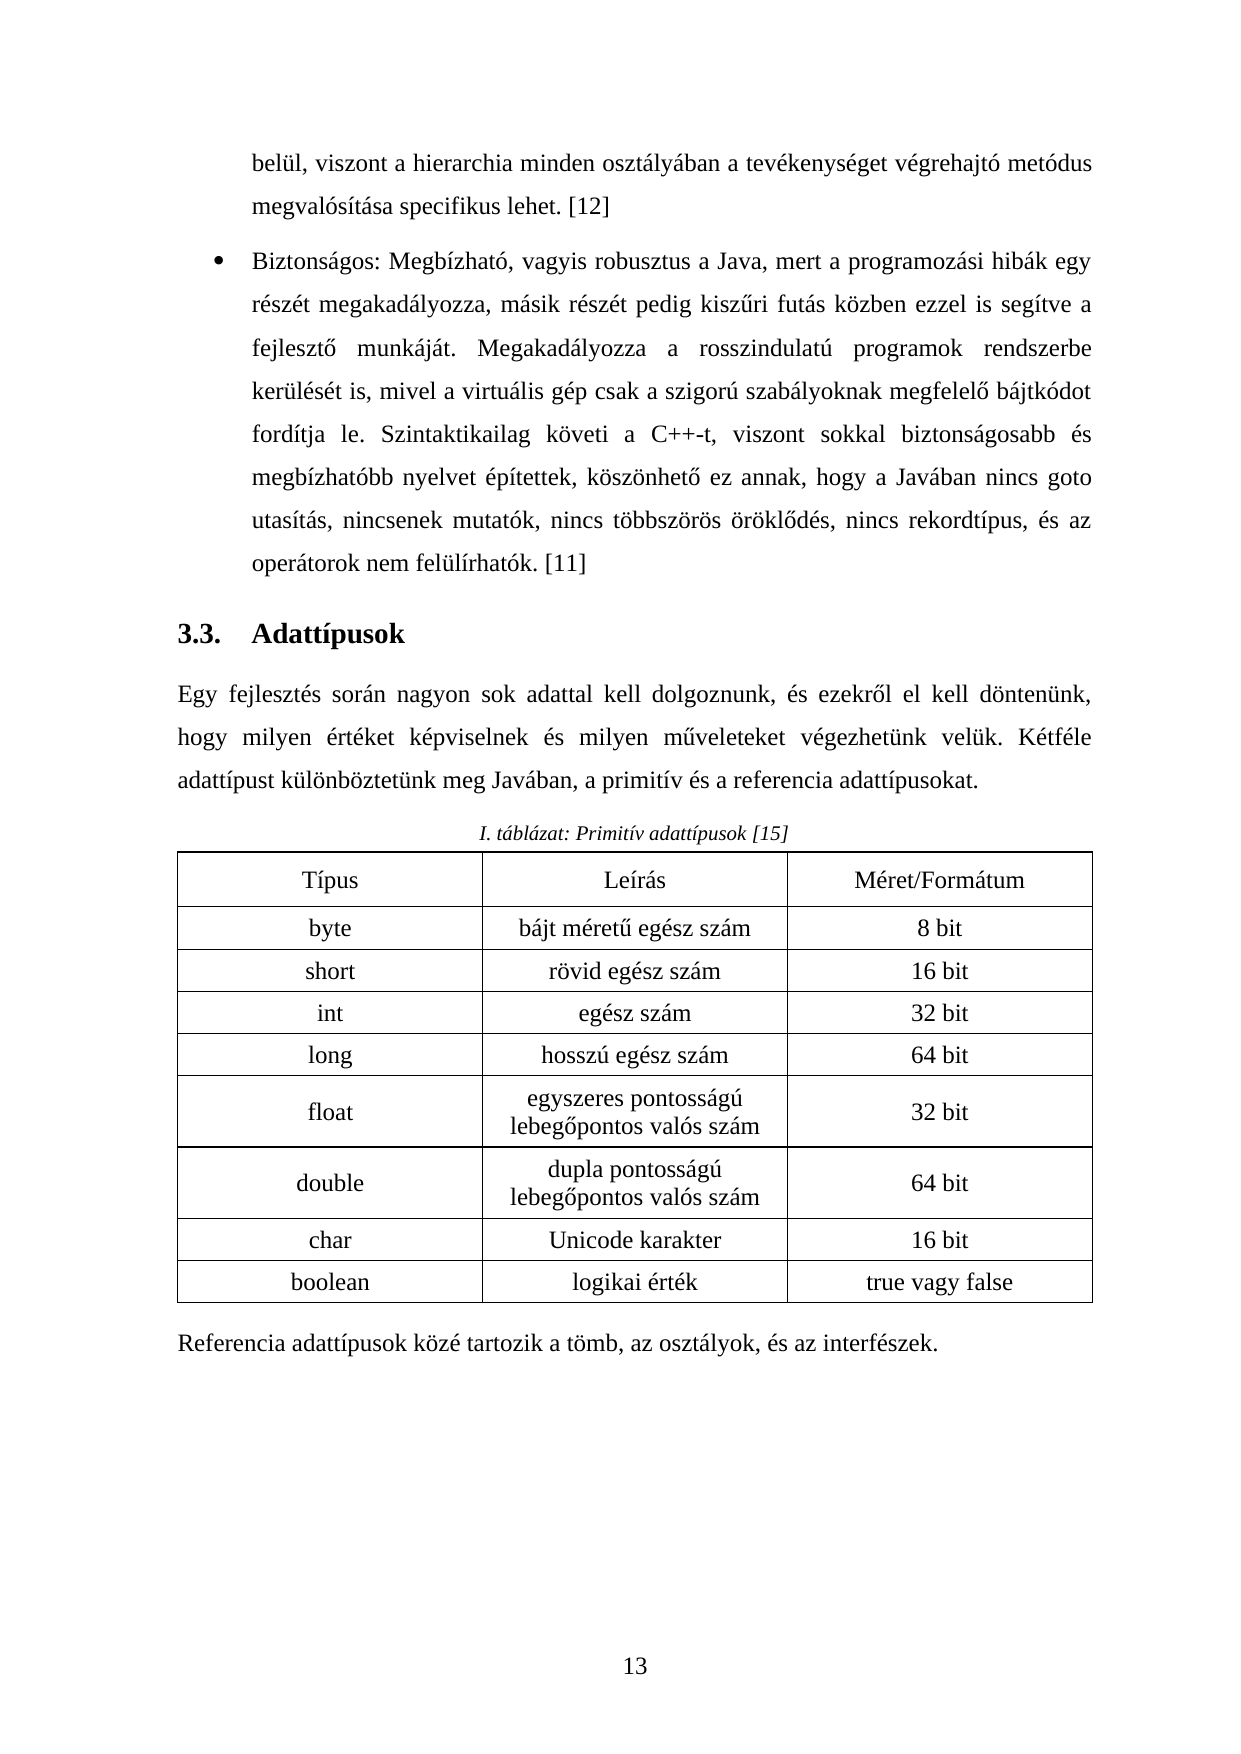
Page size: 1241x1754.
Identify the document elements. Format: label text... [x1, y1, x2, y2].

text Egy fejlesztés során nagyon sok adattal kell dolgoznunk, és ezekről el kell döntenünk, hogy milyen értéket képviselnek és milyen műveleteket végezhetünk velük. Kétféle adattípust különböztetünk meg Javában, a primitív és a referencia adattípusokat. [177, 679, 1092, 794]
table_cell dupla pontosságú lebegőpontos valós szám [483, 1148, 787, 1217]
table_cell bájt méretű egész szám [483, 907, 787, 948]
table_cell true vagy false [788, 1261, 1092, 1302]
table_cell char [178, 1219, 482, 1260]
subtitle Adattípusok [177, 616, 1092, 650]
table_cell 32 bit [788, 992, 1092, 1033]
table_cell 8 bit [788, 907, 1092, 948]
table_cell 64 bit [788, 1034, 1092, 1075]
table_cell logikai érték [483, 1261, 787, 1302]
table_cell 64 bit [788, 1148, 1092, 1217]
table_header Méret/Formátum [788, 853, 1092, 906]
table_cell double [178, 1148, 482, 1217]
table_cell hosszú egész szám [483, 1034, 787, 1075]
table_cell egész szám [483, 992, 787, 1033]
table_cell boolean [178, 1261, 482, 1302]
table_header Leírás [483, 853, 787, 906]
text Referencia adattípusok közé tartozik a tömb, az osztályok, és az interfészek. [177, 1328, 1092, 1357]
text I. táblázat: Primitív adattípusok [15] [177, 821, 1092, 845]
table_cell egyszeres pontosságú lebegőpontos valós szám [483, 1076, 787, 1146]
table_header Típus [178, 853, 482, 906]
table_cell int [178, 992, 482, 1033]
table_cell 16 bit [788, 950, 1092, 991]
table_cell byte [178, 907, 482, 948]
table_cell 32 bit [788, 1076, 1092, 1146]
list Biztonságos: Megbízható, vagyis robusztus a Java, mert a programozási hibák egy részét megakadályozza, másik részét pedig kiszűri futás közben ezzel is segítve a fejlesztő munkáját. Megakadályozza a rosszindulatú programok rendszerbe kerülését is, mivel a virtuális gép csak a szigorú szabályoknak megfelelő bájtkódot fordítja le. Szintaktikailag követi a C++-t, viszont sokkal biztonságosabb és megbízhatóbb nyelvet építettek, köszönhető ez annak, hogy a Javában nincs goto utasítás, nincsenek mutatók, nincs többszörös öröklődés, nincs rekordtípus, és az operátorok nem felülírhatók. [11] [214, 246, 1092, 577]
table_cell Unicode karakter [483, 1219, 787, 1260]
table_cell rövid egész szám [483, 950, 787, 991]
table_cell long [178, 1034, 482, 1075]
table_cell float [178, 1076, 482, 1146]
table_cell 16 bit [788, 1219, 1092, 1260]
table_cell short [178, 950, 482, 991]
